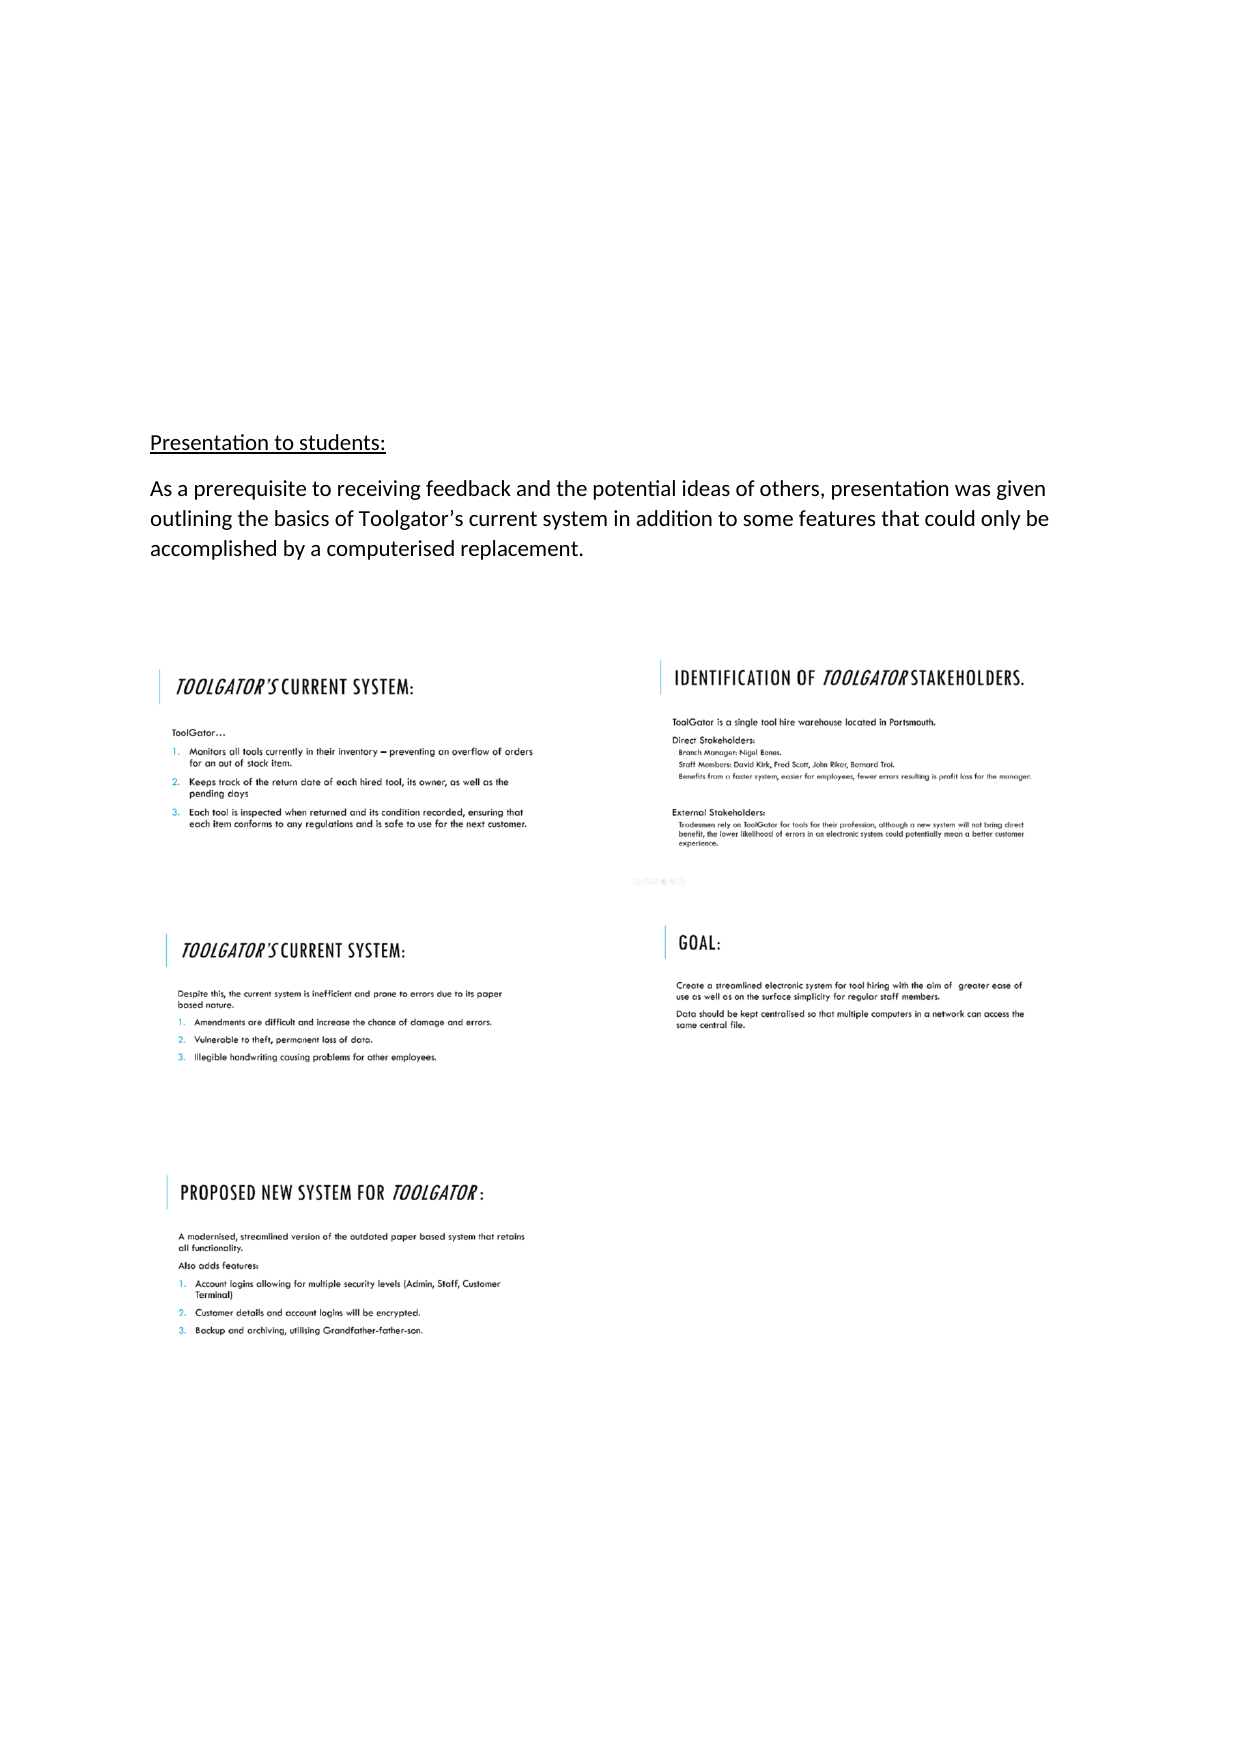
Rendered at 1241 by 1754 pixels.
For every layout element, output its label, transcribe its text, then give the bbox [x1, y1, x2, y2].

text Presentation to students: [150, 428, 1090, 456]
text As a prerequisite to receiving feedback and the potential ideas of others, presentation was given outlining the basics of Toolgator’s current system in addition to some features that could only be accomplished by a computerised replacement. [150, 474, 1090, 562]
picture [129, 627, 1071, 1348]
